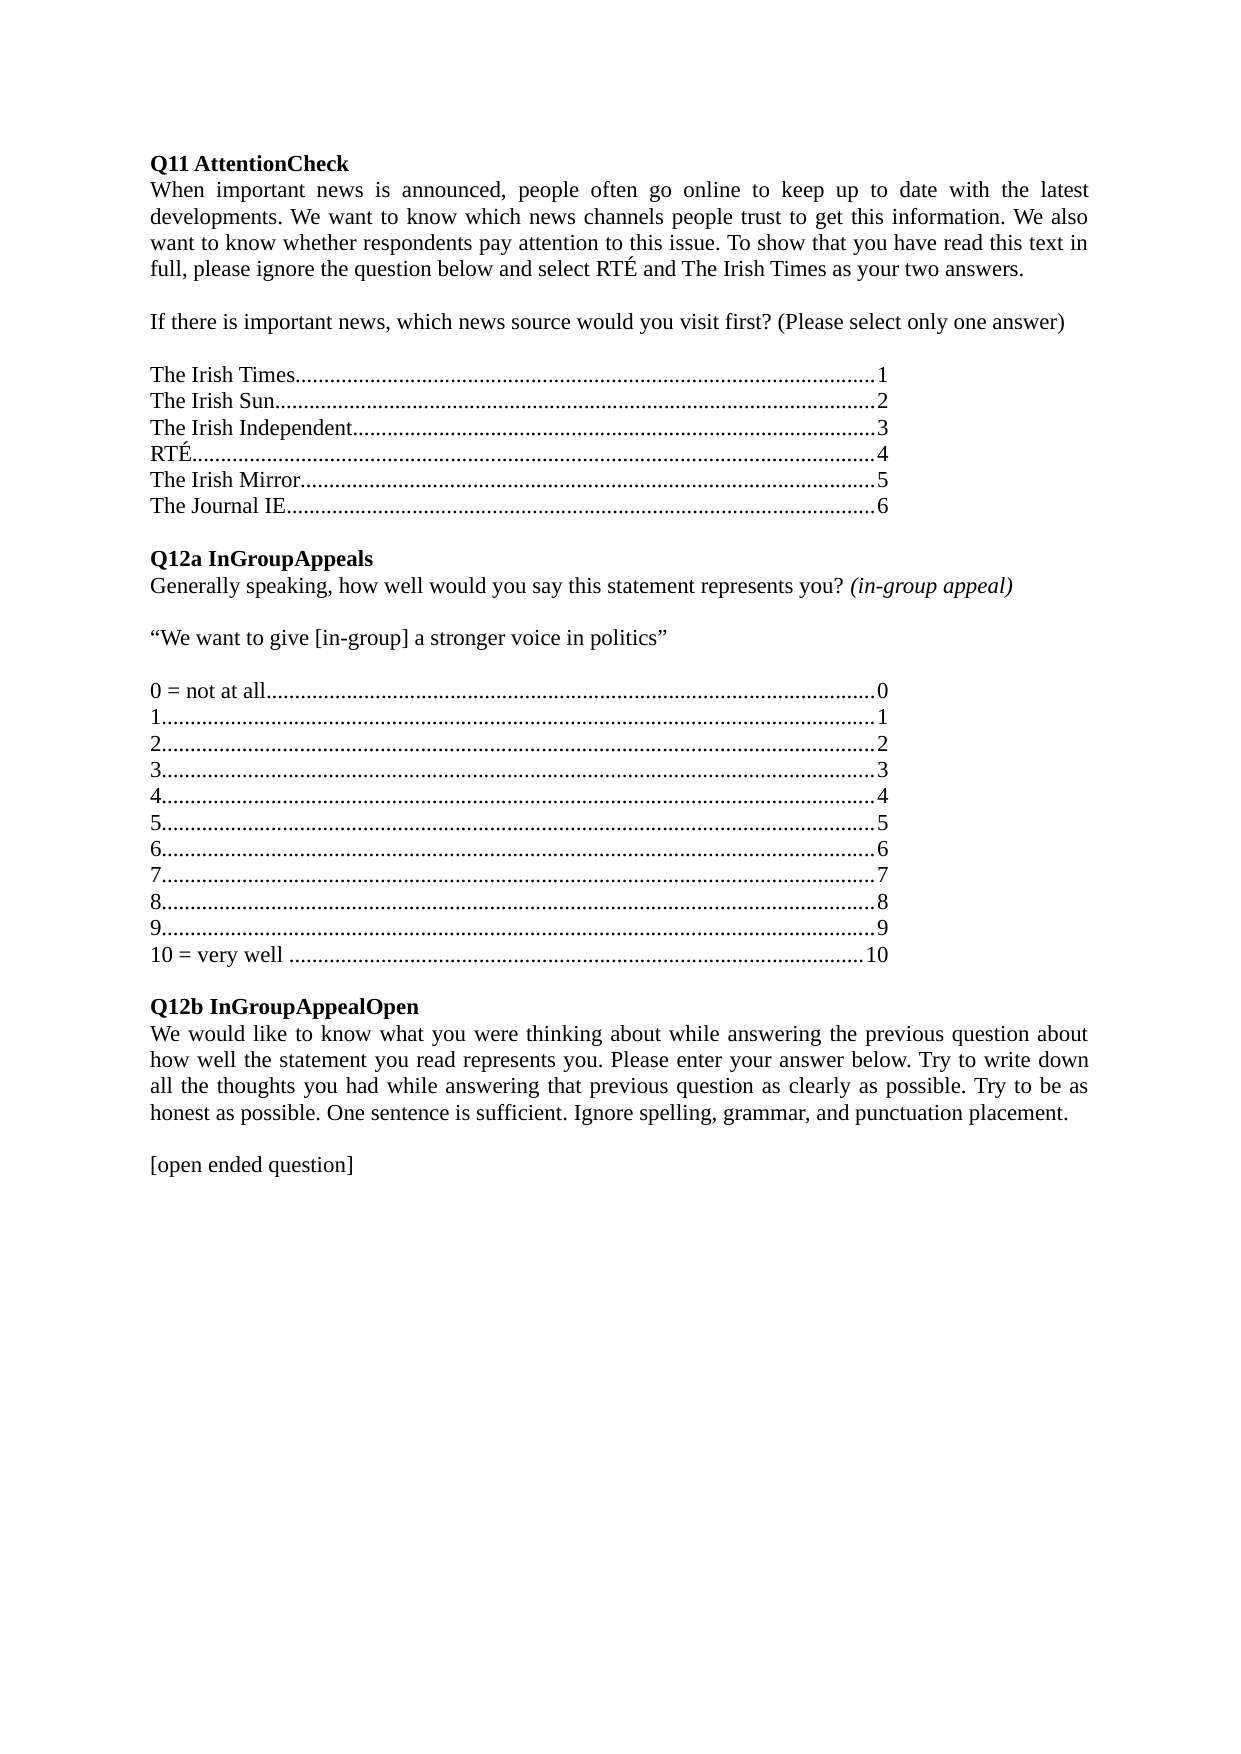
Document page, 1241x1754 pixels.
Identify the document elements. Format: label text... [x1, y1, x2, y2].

text 10 = very well 10 [150, 941, 1090, 967]
text RTÉ 4 [150, 440, 1090, 466]
text 7 7 [150, 862, 1090, 888]
text 4 4 [150, 782, 1090, 809]
text The Journal IE 6 [150, 493, 1090, 519]
text Q11 AttentionCheck [150, 150, 1090, 176]
text [open ended question] [150, 1151, 1090, 1178]
text 5 5 [150, 809, 1090, 835]
text 8 8 [150, 888, 1090, 914]
text 2 2 [150, 730, 1090, 756]
text 9 9 [150, 914, 1090, 941]
text Q12a InGroupAppeals [150, 545, 1090, 572]
text If there is important news, which news source would you visit first? (Please select only one answer) [150, 308, 1090, 334]
text 0 = not at all 0 [150, 677, 1090, 703]
text When important news is announced, people often go online to keep up to date with the latest developments. We want to know which news channels people trust to get this information. We also want to know whether respondents pay attention to this issue. To show that you have read this text in full, please ignore the question below and select RTÉ and The Irish Times as your two answers. [150, 176, 1090, 282]
text The Irish Independent 3 [150, 413, 1090, 440]
text The Irish Sun 2 [150, 387, 1090, 413]
text Generally speaking, how well would you say this statement represents you? (in-group appeal) [150, 572, 1090, 598]
text The Irish Times 1 [150, 361, 1090, 387]
text We would like to know what you were thinking about while answering the previous question about how well the statement you read represents you. Please enter your answer below. Try to write down all the thoughts you had while answering that previous question as clearly as possible. Try to be as honest as possible. One sentence is sufficient. Ignore spelling, grammar, and punctuation placement. [150, 1020, 1090, 1125]
text 1 1 [150, 703, 1090, 730]
text “We want to give [in-group] a stronger voice in politics” [150, 624, 1090, 651]
text The Irish Mirror 5 [150, 466, 1090, 493]
text 3 3 [150, 756, 1090, 782]
text Q12b InGroupAppealOpen [150, 993, 1090, 1020]
text 6 6 [150, 835, 1090, 862]
